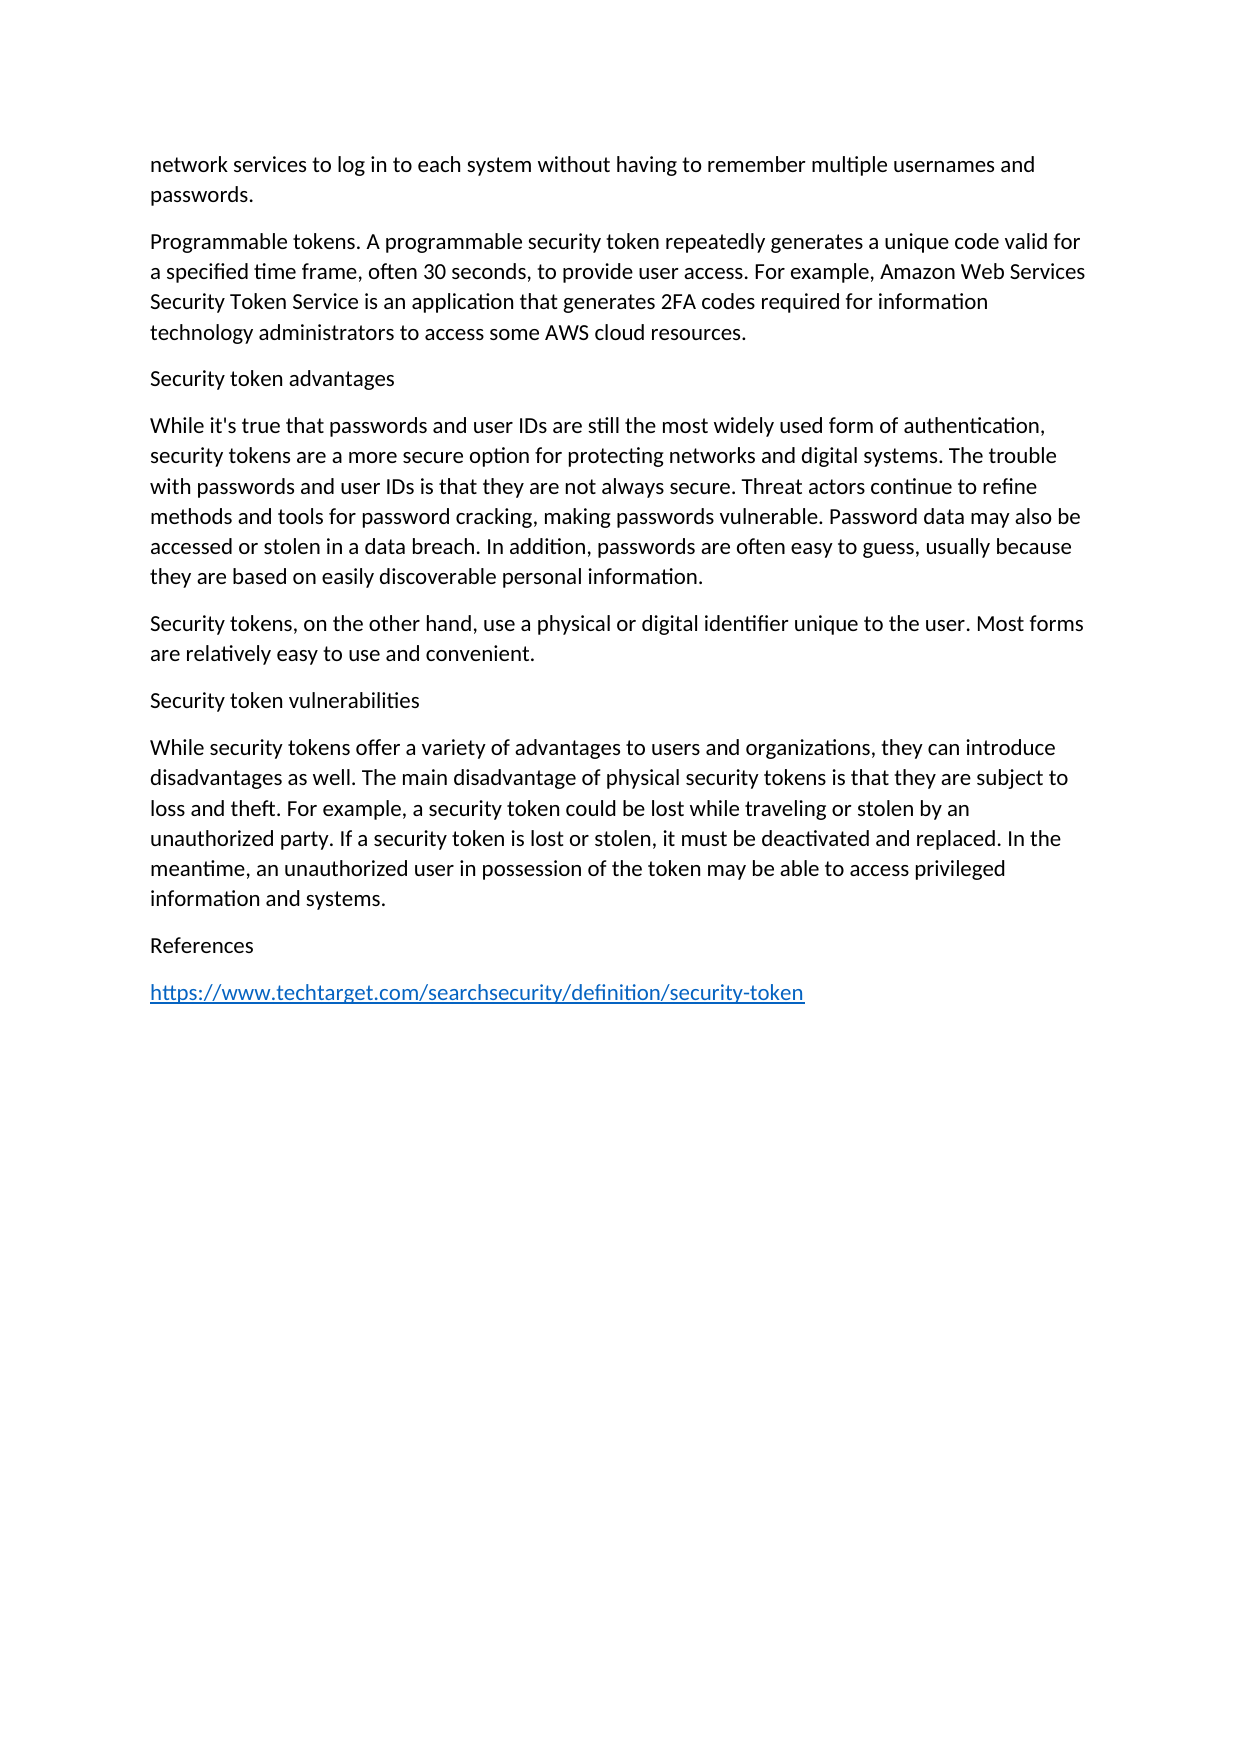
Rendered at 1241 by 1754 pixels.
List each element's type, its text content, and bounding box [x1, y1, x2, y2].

text While security tokens offer a variety of advantages to users and organizations, they can introduce disadvantages as well. The main disadvantage of physical security tokens is that they are subject to loss and theft. For example, a security token could be lost while traveling or stolen by an unauthorized party. If a security token is lost or stolen, it must be deactivated and replaced. In the meantime, an unauthorized user in possession of the token may be able to access privileged information and systems. [150, 733, 1090, 912]
text Programmable tokens. A programmable security token repeatedly generates a unique code valid for a specified time frame, often 30 seconds, to provide user access. For example, Amazon Web Services Security Token Service is an application that generates 2FA codes required for information technology administrators to access some AWS cloud resources. [150, 227, 1090, 346]
text References [150, 931, 1090, 959]
text https://www.techtarget.com/searchsecurity/definition/security-token [150, 978, 1090, 1006]
text While it's true that passwords and user IDs are still the most widely used form of authentication, security tokens are a more secure option for protecting networks and digital systems. The trouble with passwords and user IDs is that they are not always secure. Threat actors continue to refine methods and tools for password cracking, making passwords vulnerable. Password data may also be accessed or stolen in a data breach. In addition, passwords are often easy to guess, usually because they are based on easily discoverable personal information. [150, 411, 1090, 591]
text Security tokens, on the other hand, use a physical or digital identifier unique to the user. Most forms are relatively easy to use and convenient. [150, 609, 1090, 668]
text Security token advantages [150, 364, 1090, 393]
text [150, 150, 1090, 208]
text Security token vulnerabilities [150, 686, 1090, 714]
